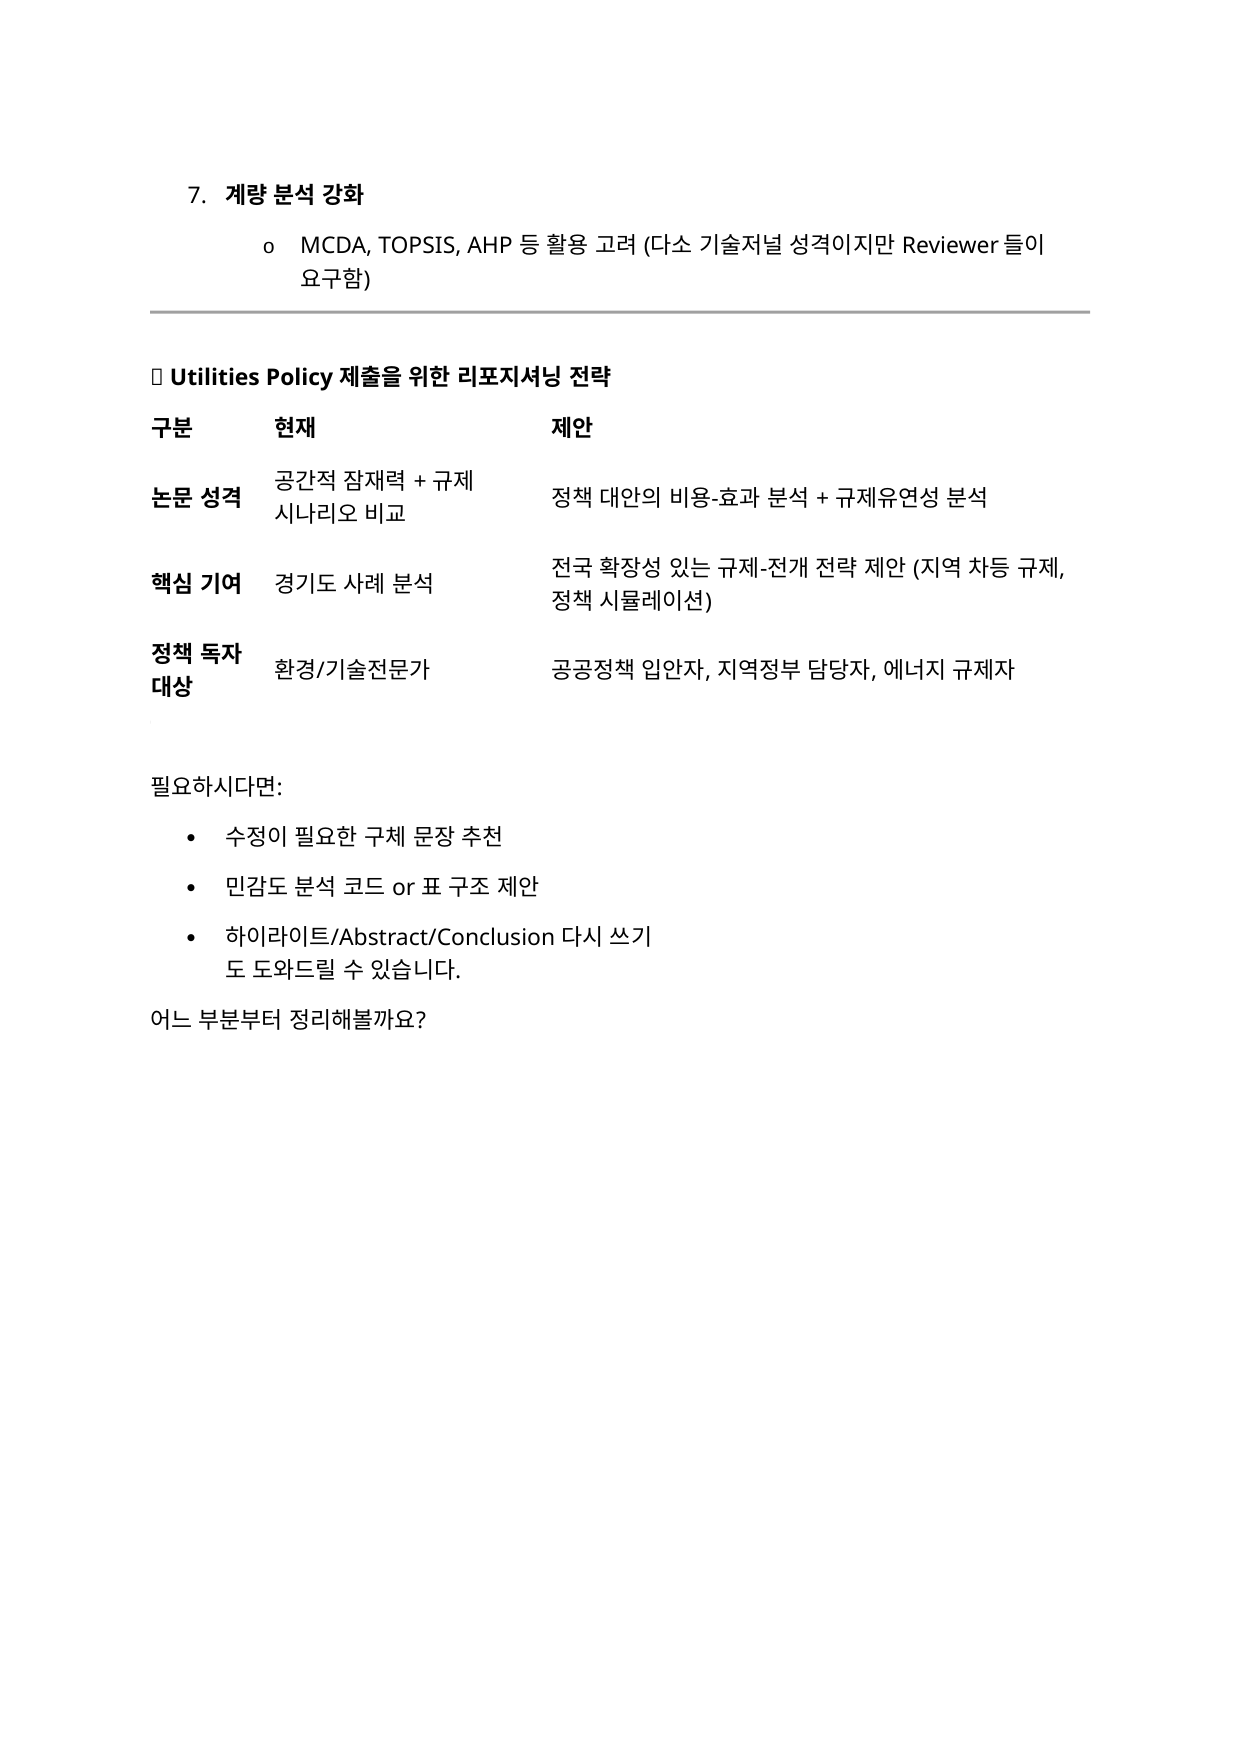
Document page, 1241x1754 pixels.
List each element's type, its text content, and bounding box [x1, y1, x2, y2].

table_header 제안 [549, 409, 1090, 461]
table_header 구분 [150, 409, 272, 461]
table_cell 정책 독자 대상 [150, 634, 272, 721]
table_cell 핵심 기여 [150, 548, 272, 634]
table_cell 공공정책 입안자, 지역정부 담당자, 에너지 규제자 [549, 634, 1090, 721]
text 📌 Utilities Policy 제출을 위한 리포지셔닝 전략 [150, 358, 1090, 392]
table_cell 정책 대안의 비용-효과 분석 + 규제유연성 분석 [549, 461, 1090, 548]
table_cell 전국 확장성 있는 규제-전개 전략 제안 (지역 차등 규제, 정책 시뮬레이션) [549, 548, 1090, 634]
text 필요하시다면: [150, 768, 1090, 802]
table_header 현재 [273, 409, 549, 461]
list 수정이 필요한 구체 문장 추천 [187, 818, 1090, 852]
table_cell 공간적 잠재력 + 규제 시나리오 비교 [273, 461, 549, 548]
list MCDA, TOPSIS, AHP 등 활용 고려 (다소 기술저널 성격이지만 Reviewer들이 요구함) [262, 227, 1090, 294]
list 계량 분석 강화 [187, 177, 1090, 211]
table_cell 환경/기술전문가 [273, 634, 549, 721]
text 어느 부분부터 정리해볼까요? [150, 1002, 1090, 1035]
list 민감도 분석 코드 or 표 구조 제안 [187, 868, 1090, 902]
table_cell 논문 성격 [150, 461, 272, 548]
list 하이라이트/Abstract/Conclusion 다시 쓰기 도 도와드릴 수 있습니다. [187, 918, 1090, 985]
table_cell 경기도 사례 분석 [273, 548, 549, 634]
